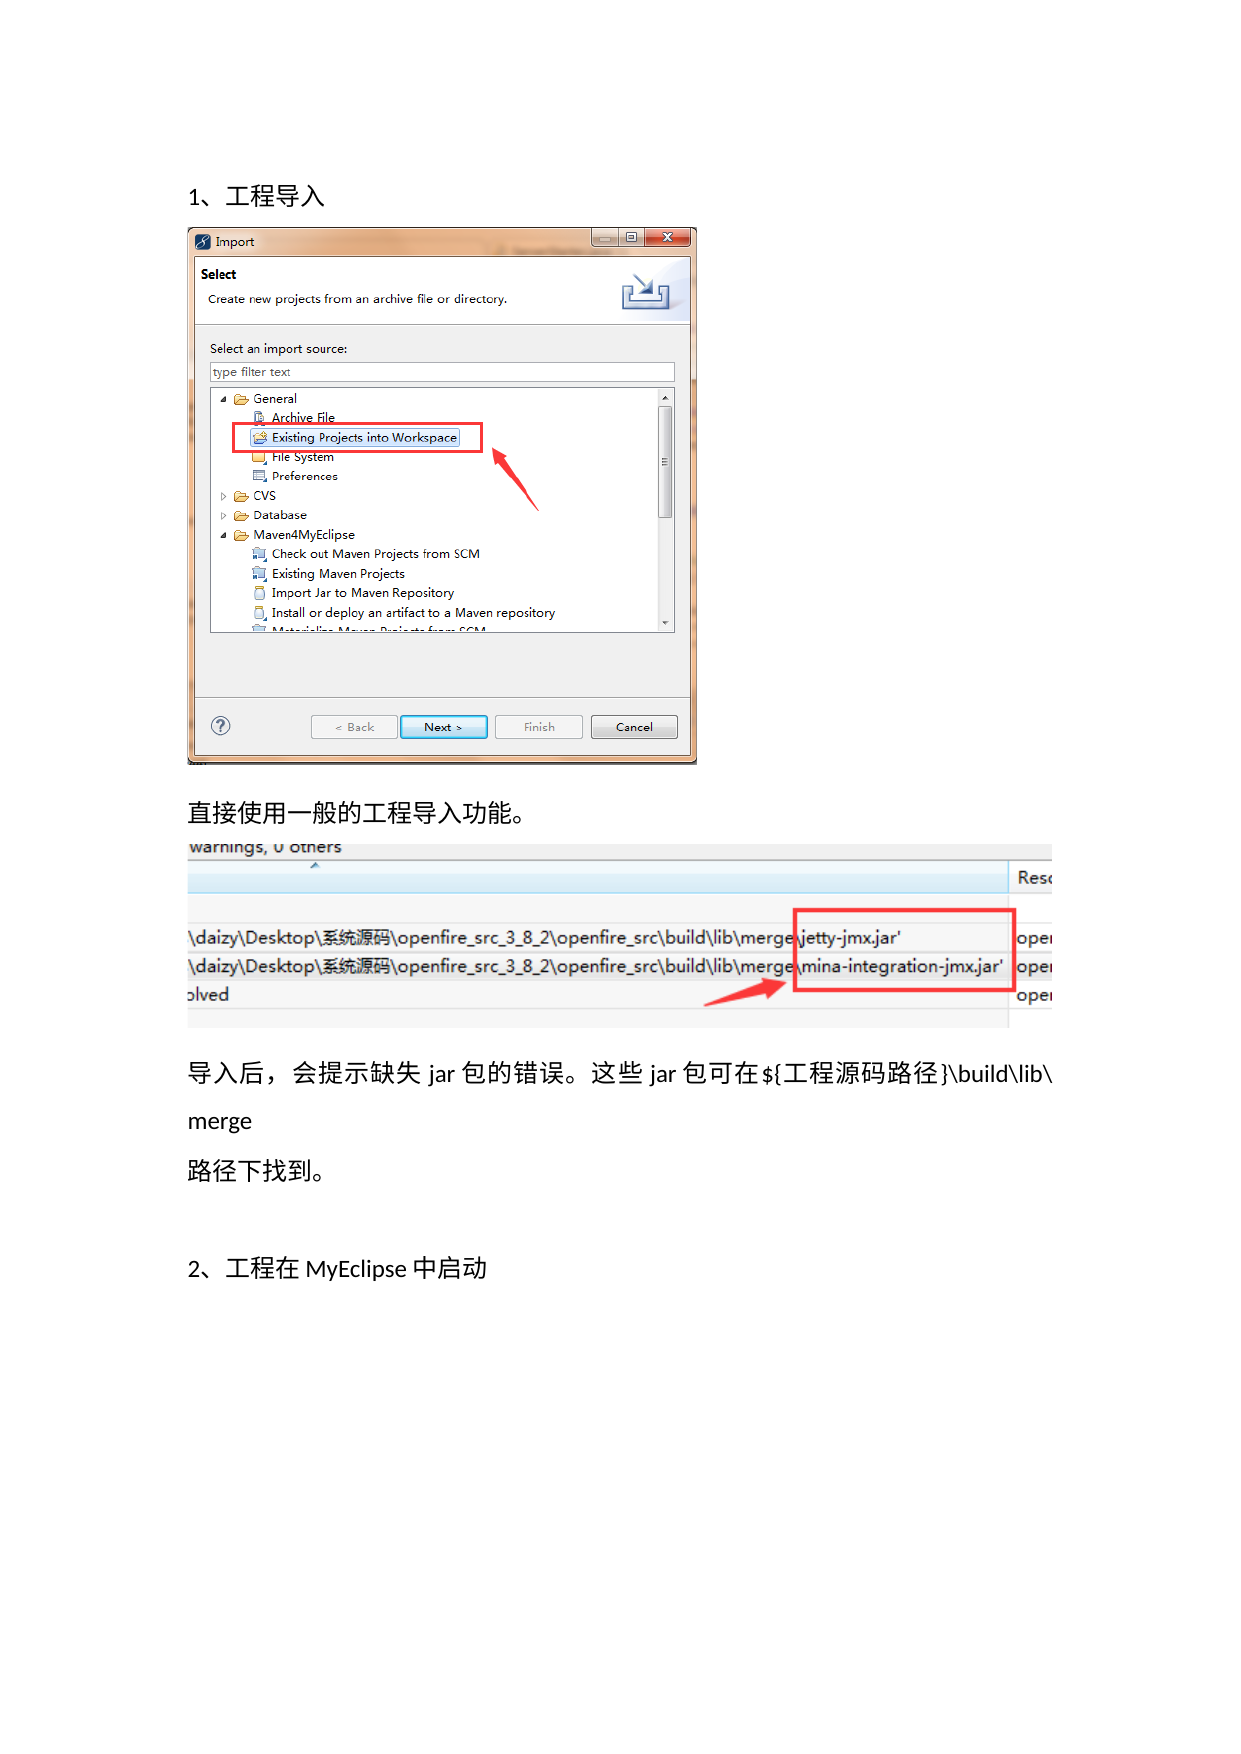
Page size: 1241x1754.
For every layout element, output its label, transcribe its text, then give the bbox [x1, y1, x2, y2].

list 直接使用一般的工程导入功能。 [187, 779, 1053, 844]
list 路径下找到。 [187, 1137, 1053, 1202]
picture [187, 227, 697, 765]
picture [187, 844, 1052, 1028]
list 导入后，会提示缺失jar包的错误。这些jar包可在${工程源码路径}\build\lib\merge [187, 1039, 1053, 1137]
list 工程导入 [187, 162, 1053, 227]
list 工程在MyEclipse中启动 [187, 1234, 1053, 1299]
